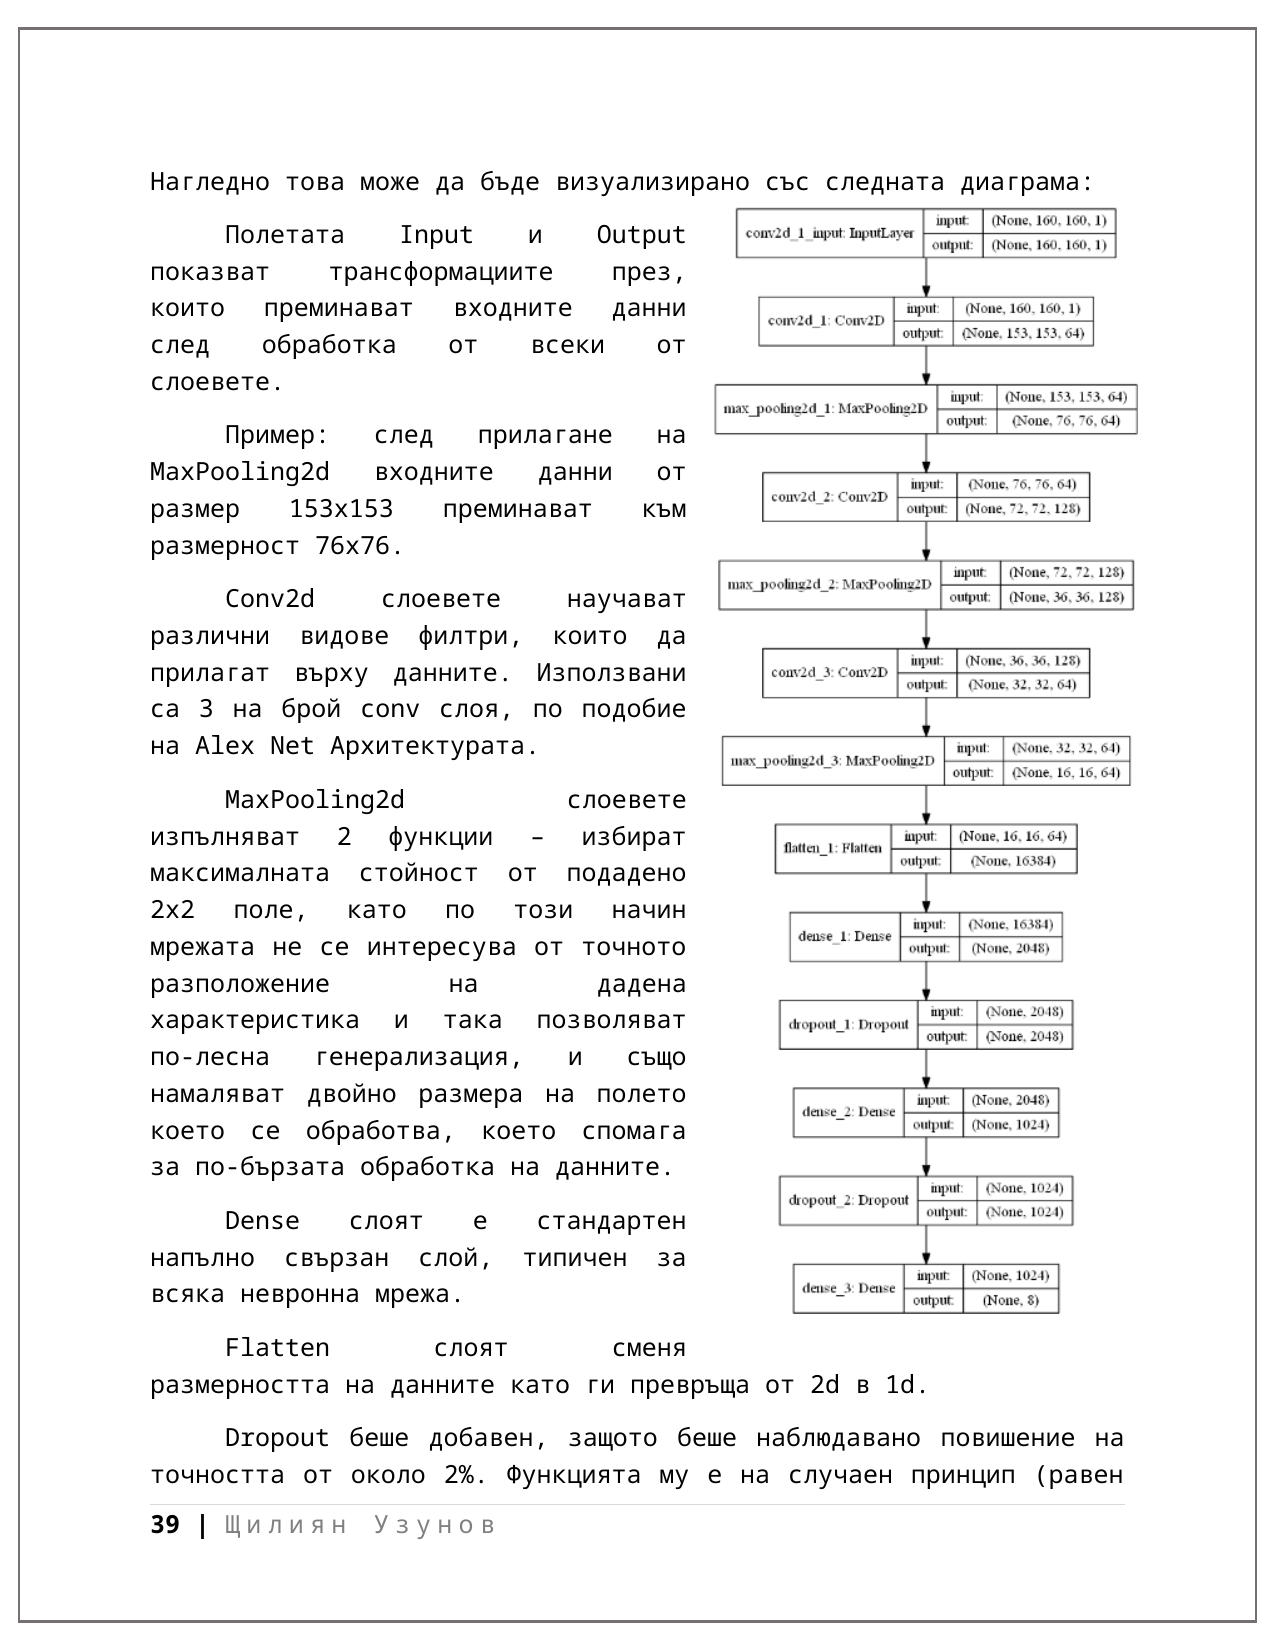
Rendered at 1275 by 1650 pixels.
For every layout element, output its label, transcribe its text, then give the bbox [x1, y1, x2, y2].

text Flatten слоят сменя размерността на данните като ги превръща от 2d в 1d. [150, 1329, 1125, 1400]
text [150, 1420, 1125, 1491]
text Нагледно това може да бъде визуализирано със следната диаграма: [150, 163, 1125, 197]
text Conv2d слоевете научават различни видове филтри, които да прилагат върху данните. Използвани са 3 на брой conv слоя, по подобие на Alex Net Архитектурата. [150, 581, 705, 762]
text Полетата Input и Output показват трансформациите през, които преминават входните данни след обработка от всеки от слоевете. [150, 217, 705, 398]
text Dense слоят е стандартен напълно свързан слой, типичен за всяка невронна мрежа. [150, 1202, 705, 1310]
text Пример: след прилагане на MaxPooling2d входните данни от размер 153х153 преминават към размерност 76х76. [150, 417, 705, 561]
text MaxPooling2d слоевете изпълняват 2 функции – избират максималната стойност от подадено 2х2 поле, като по този начин мрежата не се интересува от точното разположение на дадена характеристика и така позволяват по-лесна генерализация, и също намаляват двойно размера на полето което се обработва, което спомага за по-бързата обработка на данните. [150, 781, 705, 1183]
picture [705, 203, 1138, 1344]
